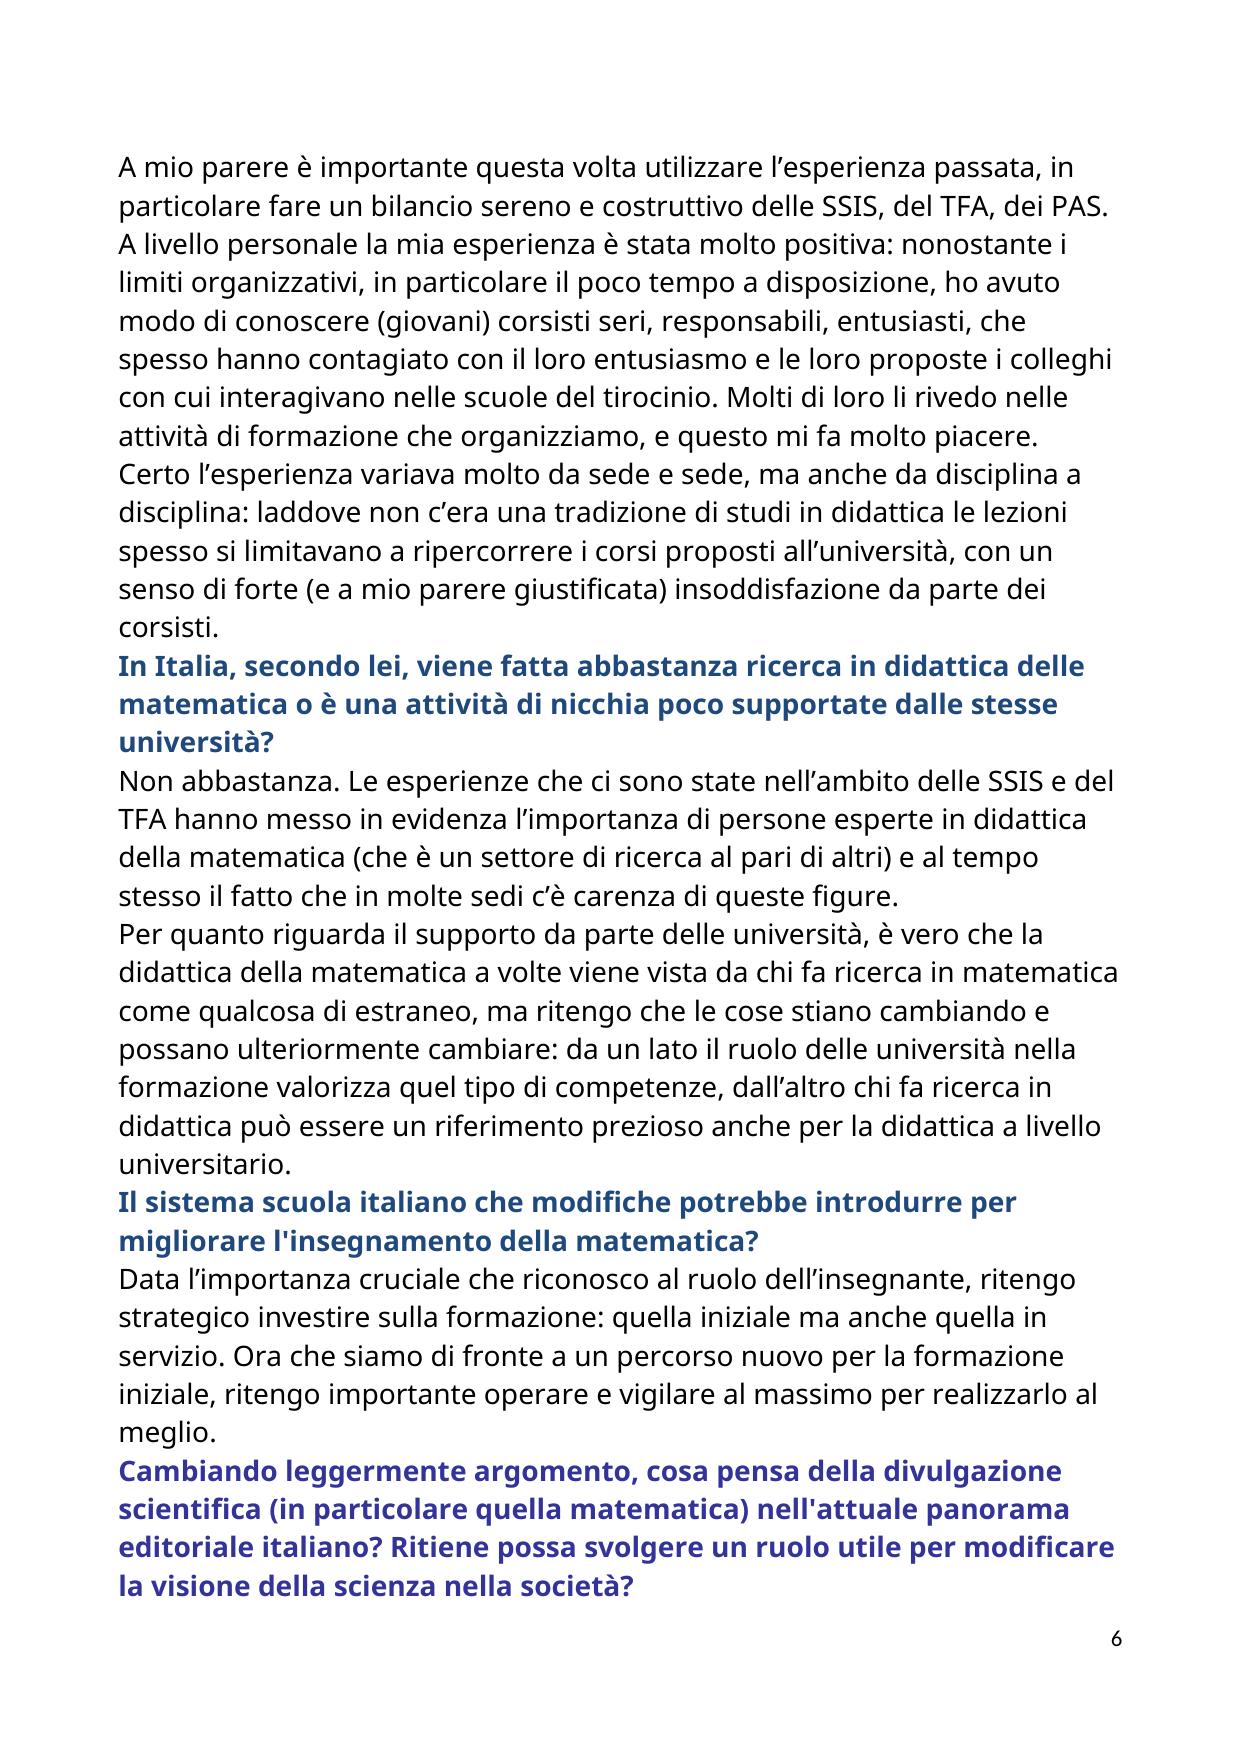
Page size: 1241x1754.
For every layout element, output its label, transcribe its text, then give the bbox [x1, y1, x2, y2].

text A mio parere è importante questa volta utilizzare l’esperienza passata, in particolare fare un bilancio sereno e costruttivo delle SSIS, del TFA, dei PAS. [118, 148, 1122, 224]
text Data l’importanza cruciale che riconosco al ruolo dell’insegnante, ritengo strategico investire sulla formazione: quella iniziale ma anche quella in servizio. Ora che siamo di fronte a un percorso nuovo per la formazione iniziale, ritengo importante operare e vigilare al massimo per realizzarlo al meglio. [118, 1259, 1122, 1451]
text Per quanto riguarda il supporto da parte delle università, è vero che la didattica della matematica a volte viene vista da chi fa ricerca in matematica come qualcosa di estraneo, ma ritengo che le cose stiano cambiando e possano ulteriormente cambiare: da un lato il ruolo delle università nella formazione valorizza quel tipo di competenze, dall’altro chi fa ricerca in didattica può essere un riferimento prezioso anche per la didattica a livello universitario. [118, 914, 1122, 1183]
text Cambiando leggermente argomento, cosa pensa della divulgazione scientifica (in particolare quella matematica) nell'attuale panorama editoriale italiano? Ritiene possa svolgere un ruolo utile per modificare la visione della scienza nella società? [118, 1451, 1122, 1604]
text In Italia, secondo lei, viene fatta abbastanza ricerca in didattica delle matematica o è una attività di nicchia poco supportate dalle stesse università? [118, 646, 1122, 761]
text Non abbastanza. Le esperienze che ci sono state nell’ambito delle SSIS e del TFA hanno messo in evidenza l’importanza di persone esperte in didattica della matematica (che è un settore di ricerca al pari di altri) e al tempo stesso il fatto che in molte sedi c’è carenza di queste figure. [118, 761, 1122, 914]
text Il sistema scuola italiano che modifiche potrebbe introdurre per migliorare l'insegnamento della matematica? [118, 1183, 1122, 1259]
text A livello personale la mia esperienza è stata molto positiva: nonostante i limiti organizzativi, in particolare il poco tempo a disposizione, ho avuto modo di conoscere (giovani) corsisti seri, responsabili, entusiasti, che spesso hanno contagiato con il loro entusiasmo e le loro proposte i colleghi con cui interagivano nelle scuole del tirocinio. Molti di loro li rivedo nelle attività di formazione che organizziamo, e questo mi fa molto piacere. [118, 224, 1122, 454]
text Certo l’esperienza variava molto da sede e sede, ma anche da disciplina a disciplina: laddove non c’era una tradizione di studi in didattica le lezioni spesso si limitavano a ripercorrere i corsi proposti all’università, con un senso di forte (e a mio parere giustificata) insoddisfazione da parte dei corsisti. [118, 454, 1122, 646]
